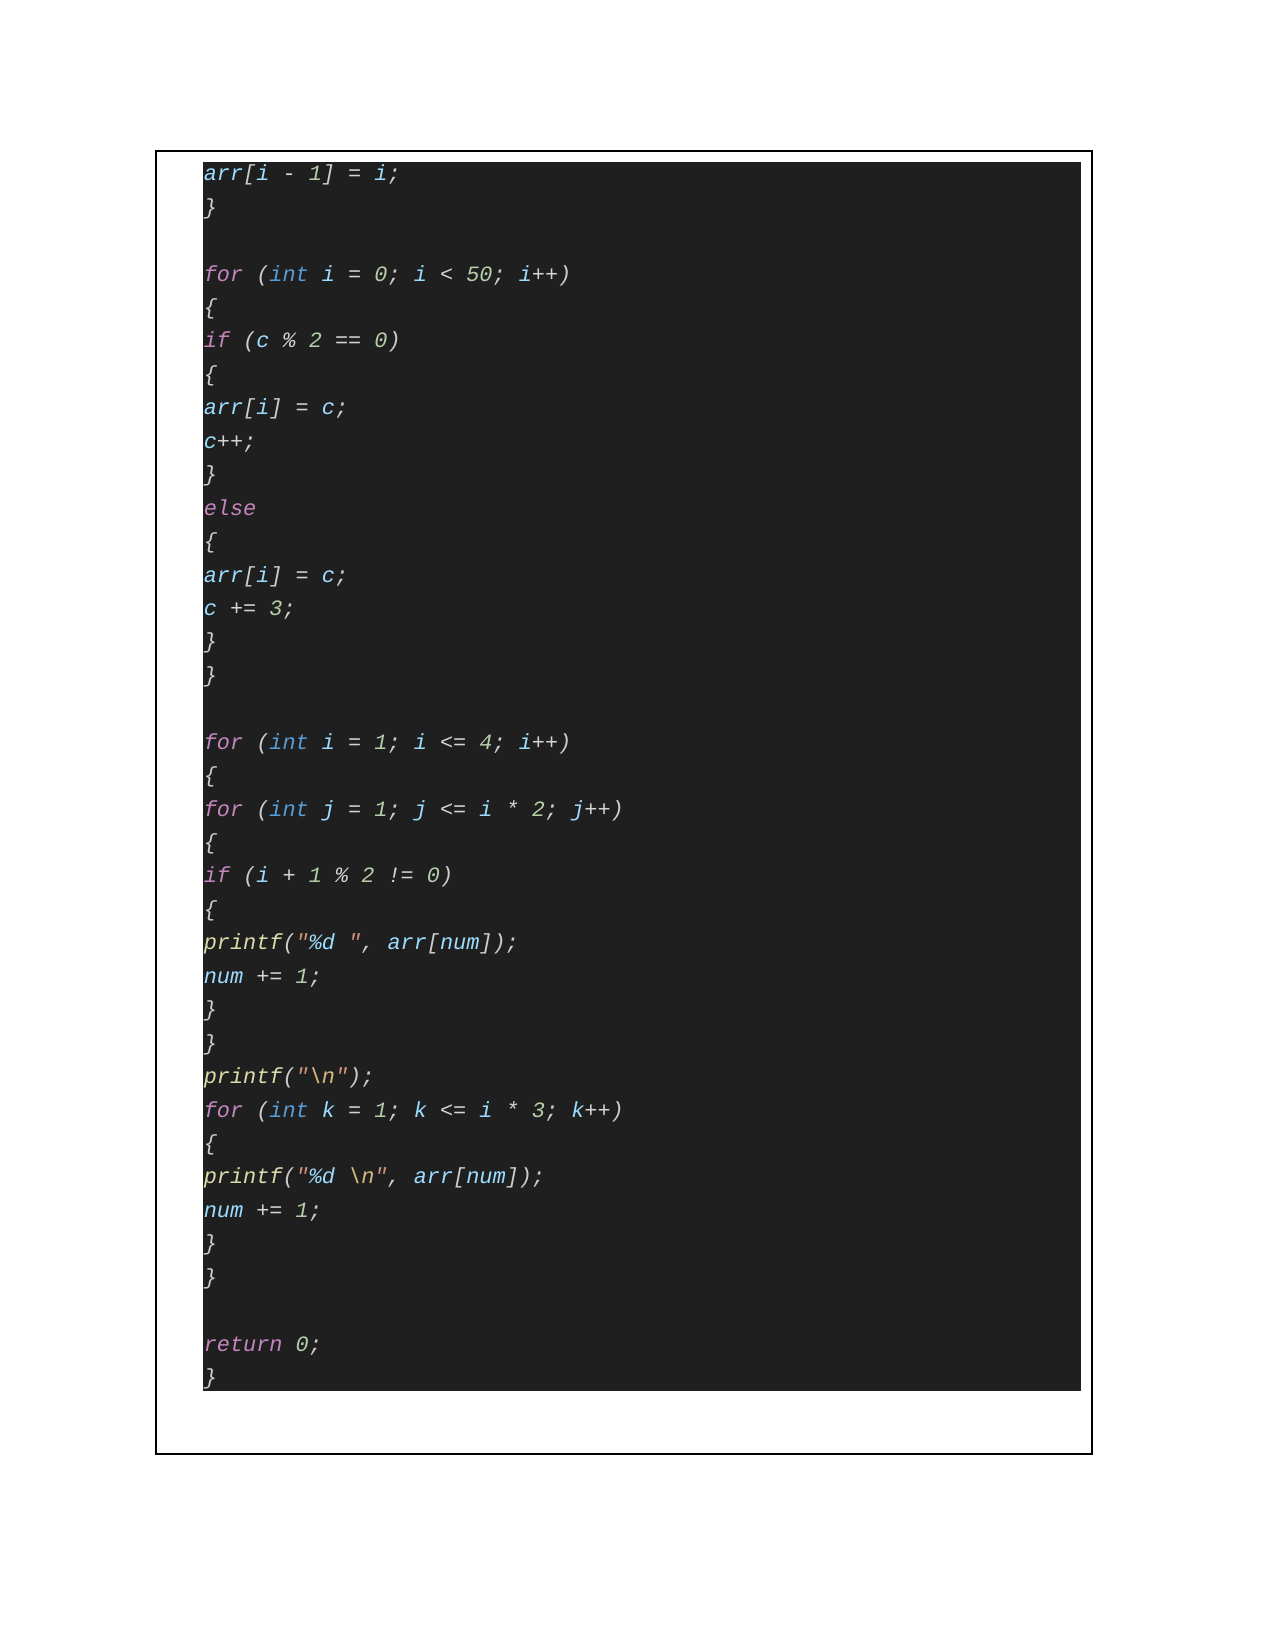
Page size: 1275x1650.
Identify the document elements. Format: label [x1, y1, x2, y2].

table_cell [157, 152, 1091, 1453]
